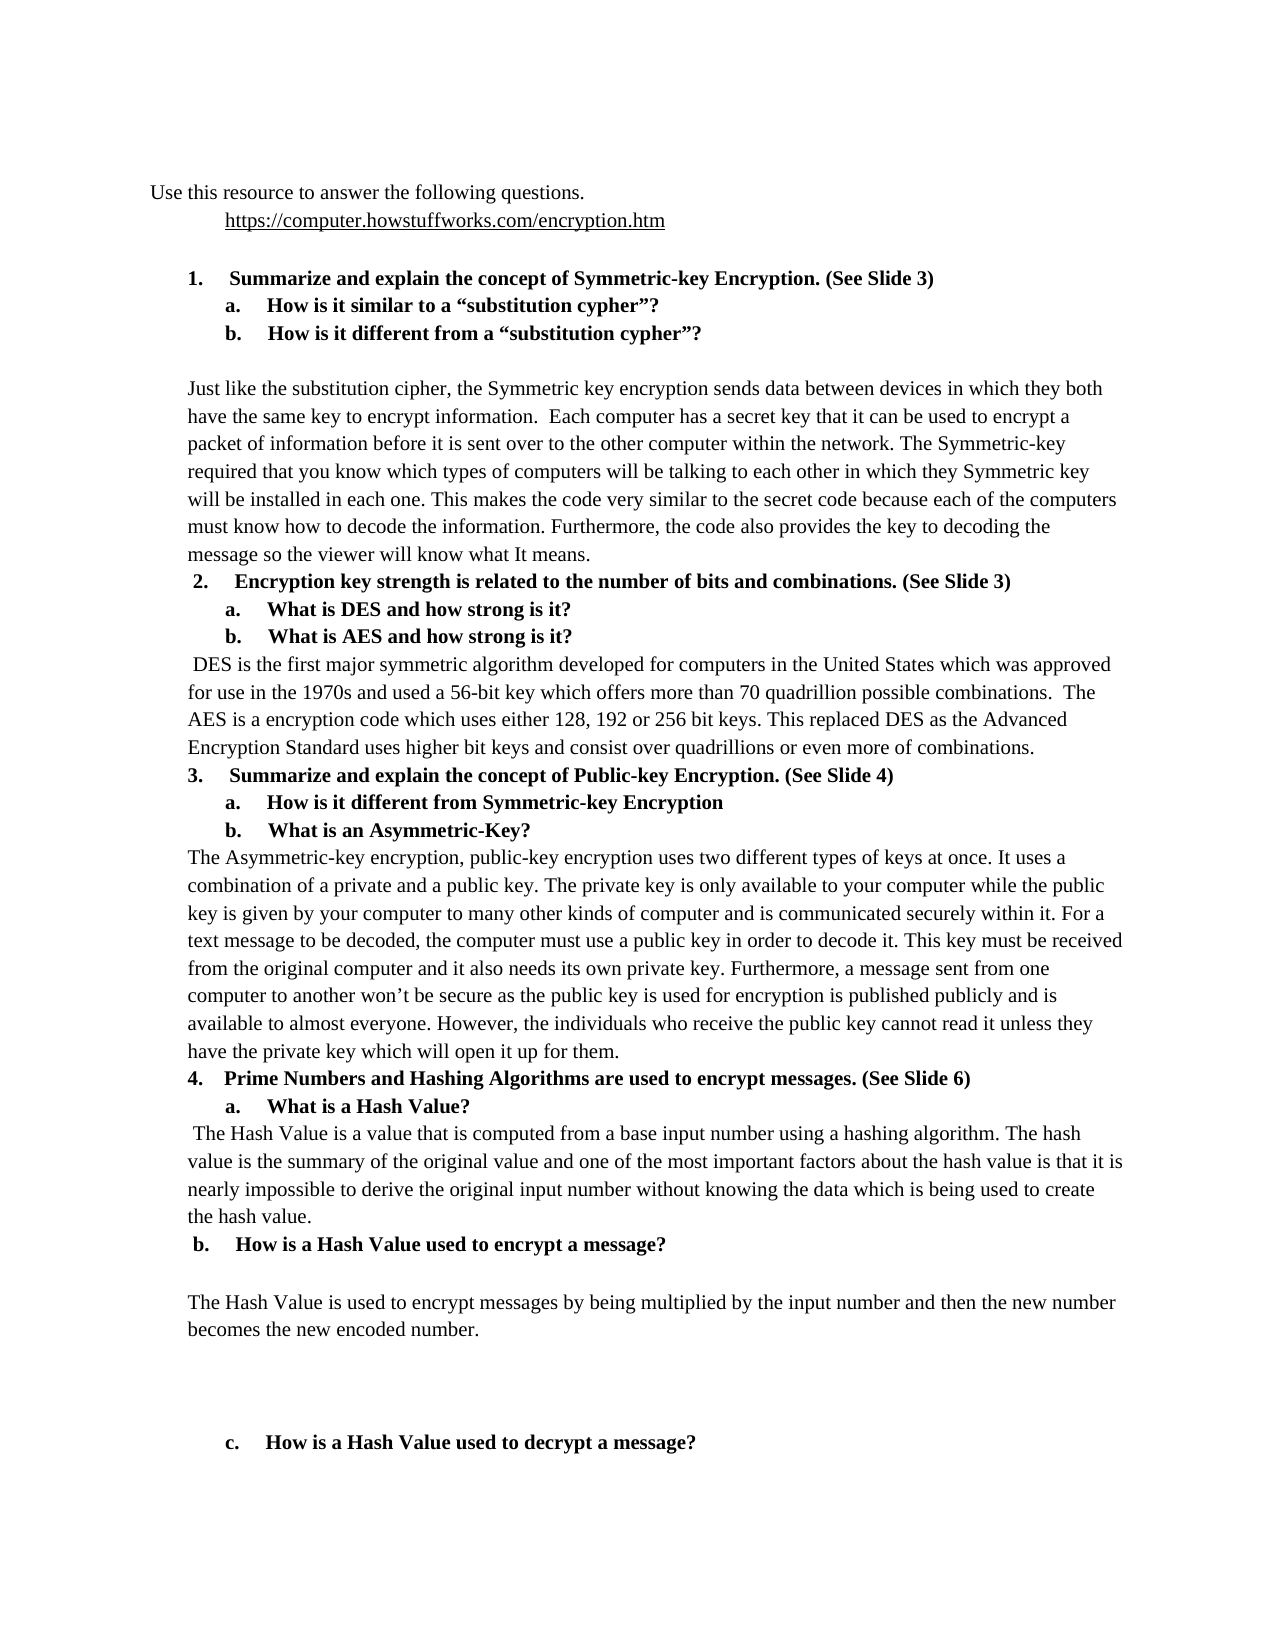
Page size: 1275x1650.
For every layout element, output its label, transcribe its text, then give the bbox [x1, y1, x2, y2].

text a. What is DES and how strong is it? [225, 597, 1125, 621]
text b. How is it different from a “substitution cypher”? [225, 321, 1125, 345]
text Just like the substitution cipher, the Symmetric key encryption sends data between devices in which they both have the same key to encrypt information. Each computer has a secret key that it can be used to encrypt a packet of information before it is sent over to the other computer within the network. The Symmetric-key required that you know which types of computers will be talking to each other in which they Symmetric key will be installed in each one. This makes the code very similar to the secret code because each of the computers must know how to decode the information. Furthermore, the code also provides the key to decoding the message so the viewer will know what It means. [187, 376, 1125, 566]
text https://computer.howstuffworks.com/encryption.htm [150, 208, 1125, 232]
text 3. Summarize and explain the concept of Public-key Encryption. (See Slide 4) [187, 762, 1125, 787]
text b. What is an Asymmetric-Key? [225, 818, 1125, 842]
text The Hash Value is a value that is computed from a base input number using a hashing algorithm. The hash value is the summary of the original value and one of the most important factors about the hash value is that it is nearly impossible to derive the original input number without knowing the data which is being used to create the hash value. [187, 1121, 1125, 1228]
text Use this resource to answer the following questions. [150, 180, 1125, 204]
text a. What is a Hash Value? [225, 1094, 1125, 1118]
text b. What is AES and how strong is it? [225, 624, 1125, 648]
text a. How is it similar to a “substitution cypher”? [225, 293, 1125, 317]
text b. How is a Hash Value used to encrypt a message? [187, 1232, 1125, 1256]
text DES is the first major symmetric algorithm developed for computers in the United States which was approved for use in the 1970s and used a 56-bit key which offers more than 70 quadrillion possible combinations. The AES is a encryption code which uses either 128, 192 or 256 bit keys. This replaced DES as the Advanced Encryption Standard uses higher bit keys and consist over quadrillions or even more of combinations. [187, 652, 1125, 759]
text 2. Encryption key strength is related to the number of bits and combinations. (See Slide 3) [187, 569, 1125, 593]
text c. How is a Hash Value used to decrypt a message? [225, 1430, 1125, 1454]
text 4. Prime Numbers and Hashing Algorithms are used to encrypt messages. (See Slide 6) [187, 1066, 1125, 1090]
text The Hash Value is used to encrypt messages by being multiplied by the input number and then the new number becomes the new encoded number. [187, 1289, 1125, 1341]
text a. How is it different from Symmetric-key Encryption [225, 790, 1125, 814]
text The Asymmetric-key encryption, public-key encryption uses two different types of keys at once. It uses a combination of a private and a public key. The private key is only available to your computer while the public key is given by your computer to many other kinds of computer and is communicated securely within it. For a text message to be decoded, the computer must use a public key in order to decode it. This key must be received from the original computer and it also needs its own private key. Furthermore, a message sent from one computer to another won’t be secure as the public key is used for encryption is published publicly and is available to almost everyone. However, the individuals who receive the public key cannot read it unless they have the private key which will open it up for them. [187, 845, 1125, 1063]
text 1. Summarize and explain the concept of Symmetric-key Encryption. (See Slide 3) [187, 266, 1125, 290]
